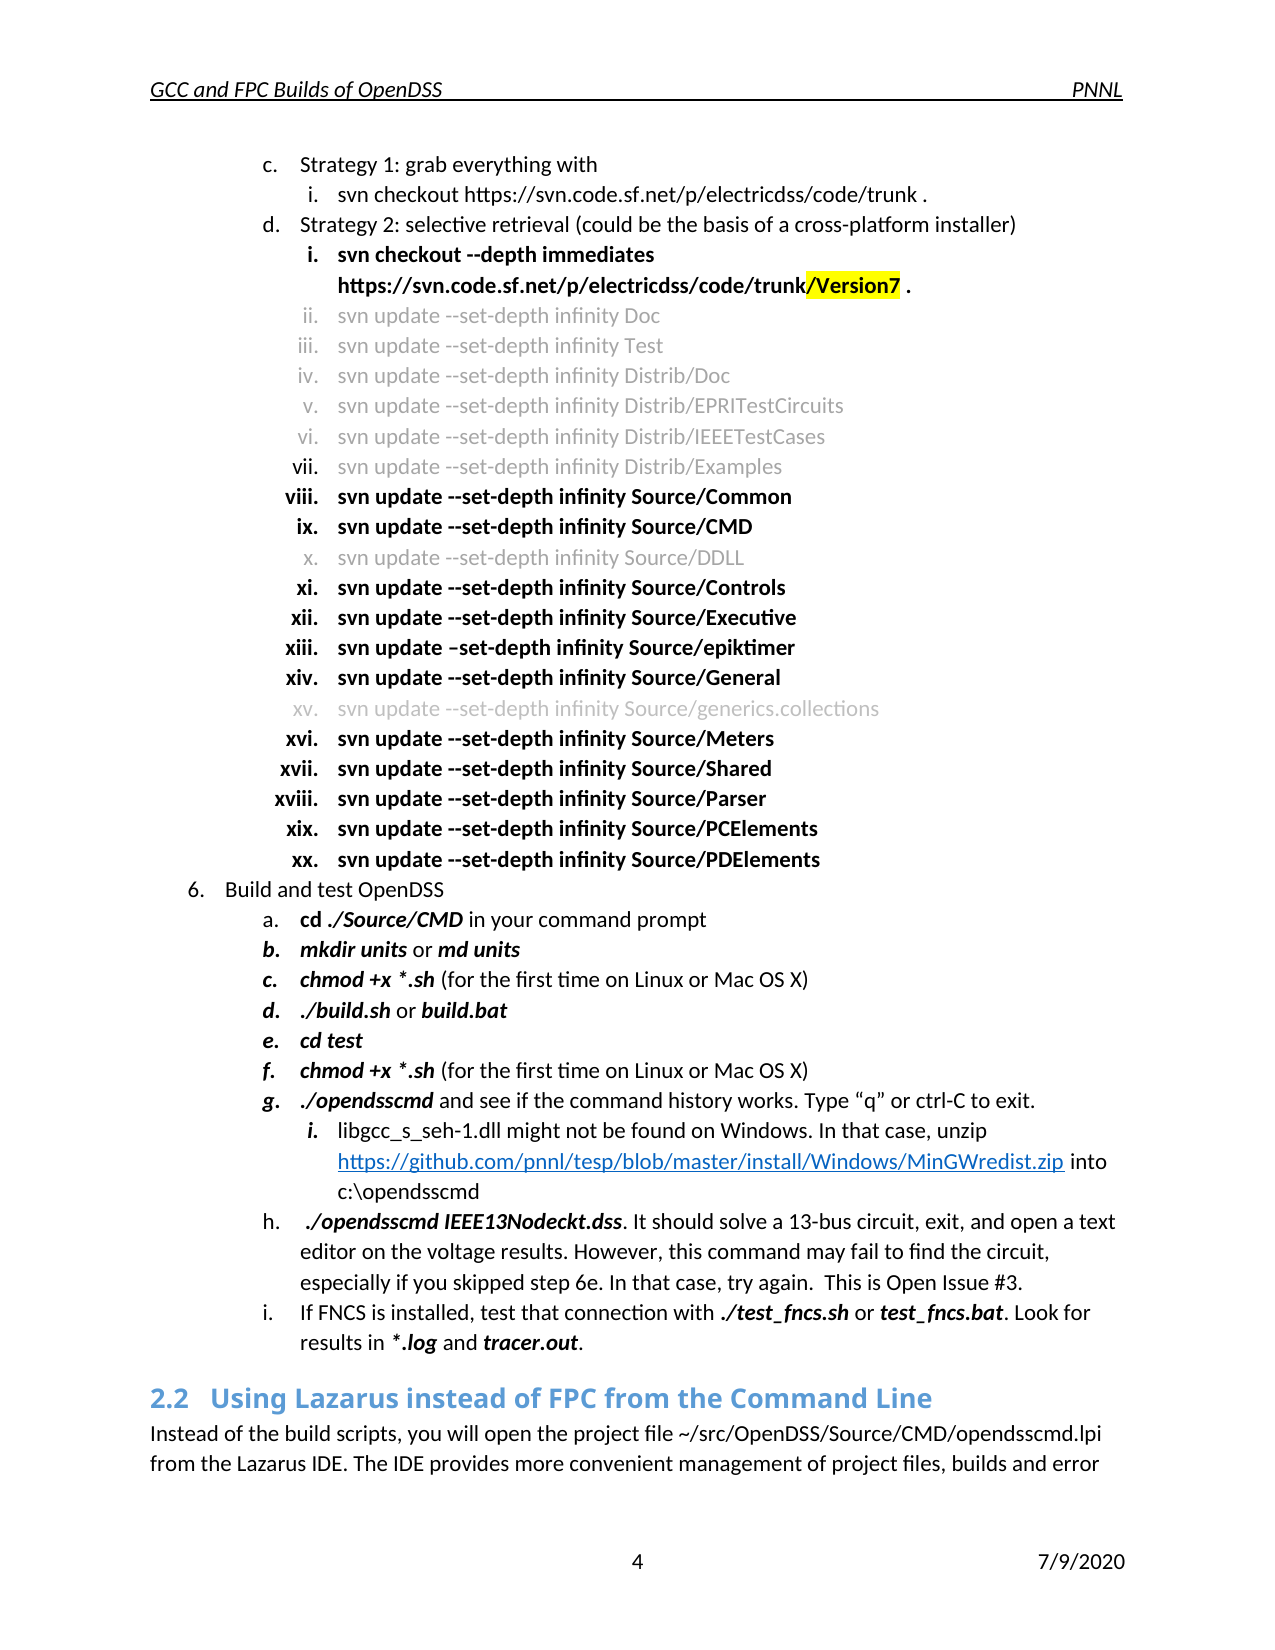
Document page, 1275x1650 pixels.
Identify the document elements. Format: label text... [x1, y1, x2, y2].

list chmod +x *.sh (for the first time on Linux or Mac OS X) [262, 966, 1125, 994]
list svn update --set-depth infinity Source/PDElements [319, 845, 1125, 873]
list mkdir units or md units [262, 935, 1125, 963]
list svn update --set-depth infinity Source/Controls [319, 573, 1125, 601]
list cd ./Source/CMD in your command prompt [262, 905, 1125, 933]
list ./build.sh or build.bat [262, 996, 1125, 1024]
list svn update --set-depth infinity Source/Common [319, 482, 1125, 510]
list svn update --set-depth infinity Source/DDLL [319, 543, 1125, 571]
list Strategy 2: selective retrieval (could be the basis of a cross-platform installer) [262, 210, 1125, 238]
list svn update --set-depth infinity Source/Parser [319, 784, 1125, 812]
list Strategy 1: grab everything with [262, 150, 1125, 178]
list svn update --set-depth infinity Source/generics.collections [319, 694, 1125, 722]
list svn update --set-depth infinity Distrib/IEEETestCases [319, 422, 1125, 450]
list svn update --set-depth infinity Distrib/EPRITestCircuits [319, 392, 1125, 420]
list svn update --set-depth infinity Source/PCElements [319, 814, 1125, 843]
list libgcc_s_seh-1.dll might not be found on Windows. In that case, unzip https://github.com/pnnl/tesp/blob/master/install/Windows/MinGWredist.zip into c:\opendsscmd [319, 1117, 1125, 1205]
list svn update --set-depth infinity Distrib/Doc [319, 361, 1125, 389]
subtitle Using Lazarus instead of FPC from the Command Line [150, 1379, 1125, 1416]
list svn update --set-depth infinity Source/Executive [319, 603, 1125, 631]
list chmod +x *.sh (for the first time on Linux or Mac OS X) [262, 1056, 1125, 1084]
list svn update --set-depth infinity Doc [319, 301, 1125, 329]
list svn update --set-depth infinity Source/CMD [319, 512, 1125, 541]
list ./opendsscmd IEEE13Nodeckt.dss. It should solve a 13-bus circuit, exit, and open a text editor on the voltage results. However, this command may fail to find the circuit, especially if you skipped step 6e. In that case, try again. This is Open Issue #3. [262, 1207, 1125, 1296]
list svn update --set-depth infinity Test [319, 331, 1125, 359]
list svn checkout https://svn.code.sf.net/p/electricdss/code/trunk . [319, 180, 1125, 208]
list svn checkout --depth immediates https://svn.code.sf.net/p/electricdss/code/trunk/Version7 . [319, 241, 1125, 299]
list svn update --set-depth infinity Source/Shared [319, 754, 1125, 782]
list svn update --set-depth infinity Source/Meters [319, 724, 1125, 752]
list cd test [262, 1026, 1125, 1054]
list ./opendsscmd and see if the command history works. Type “q” or ctrl-C to exit. [262, 1086, 1125, 1114]
list svn update --set-depth infinity Source/General [319, 663, 1125, 692]
list svn update –set-depth infinity Source/epiktimer [319, 633, 1125, 661]
list Build and test OpenDSS [187, 875, 1125, 903]
list If FNCS is installed, test that connection with ./test_fncs.sh or test_fncs.bat. Look for results in *.log and tracer.out. [262, 1298, 1125, 1356]
list svn update --set-depth infinity Distrib/Examples [319, 452, 1125, 480]
